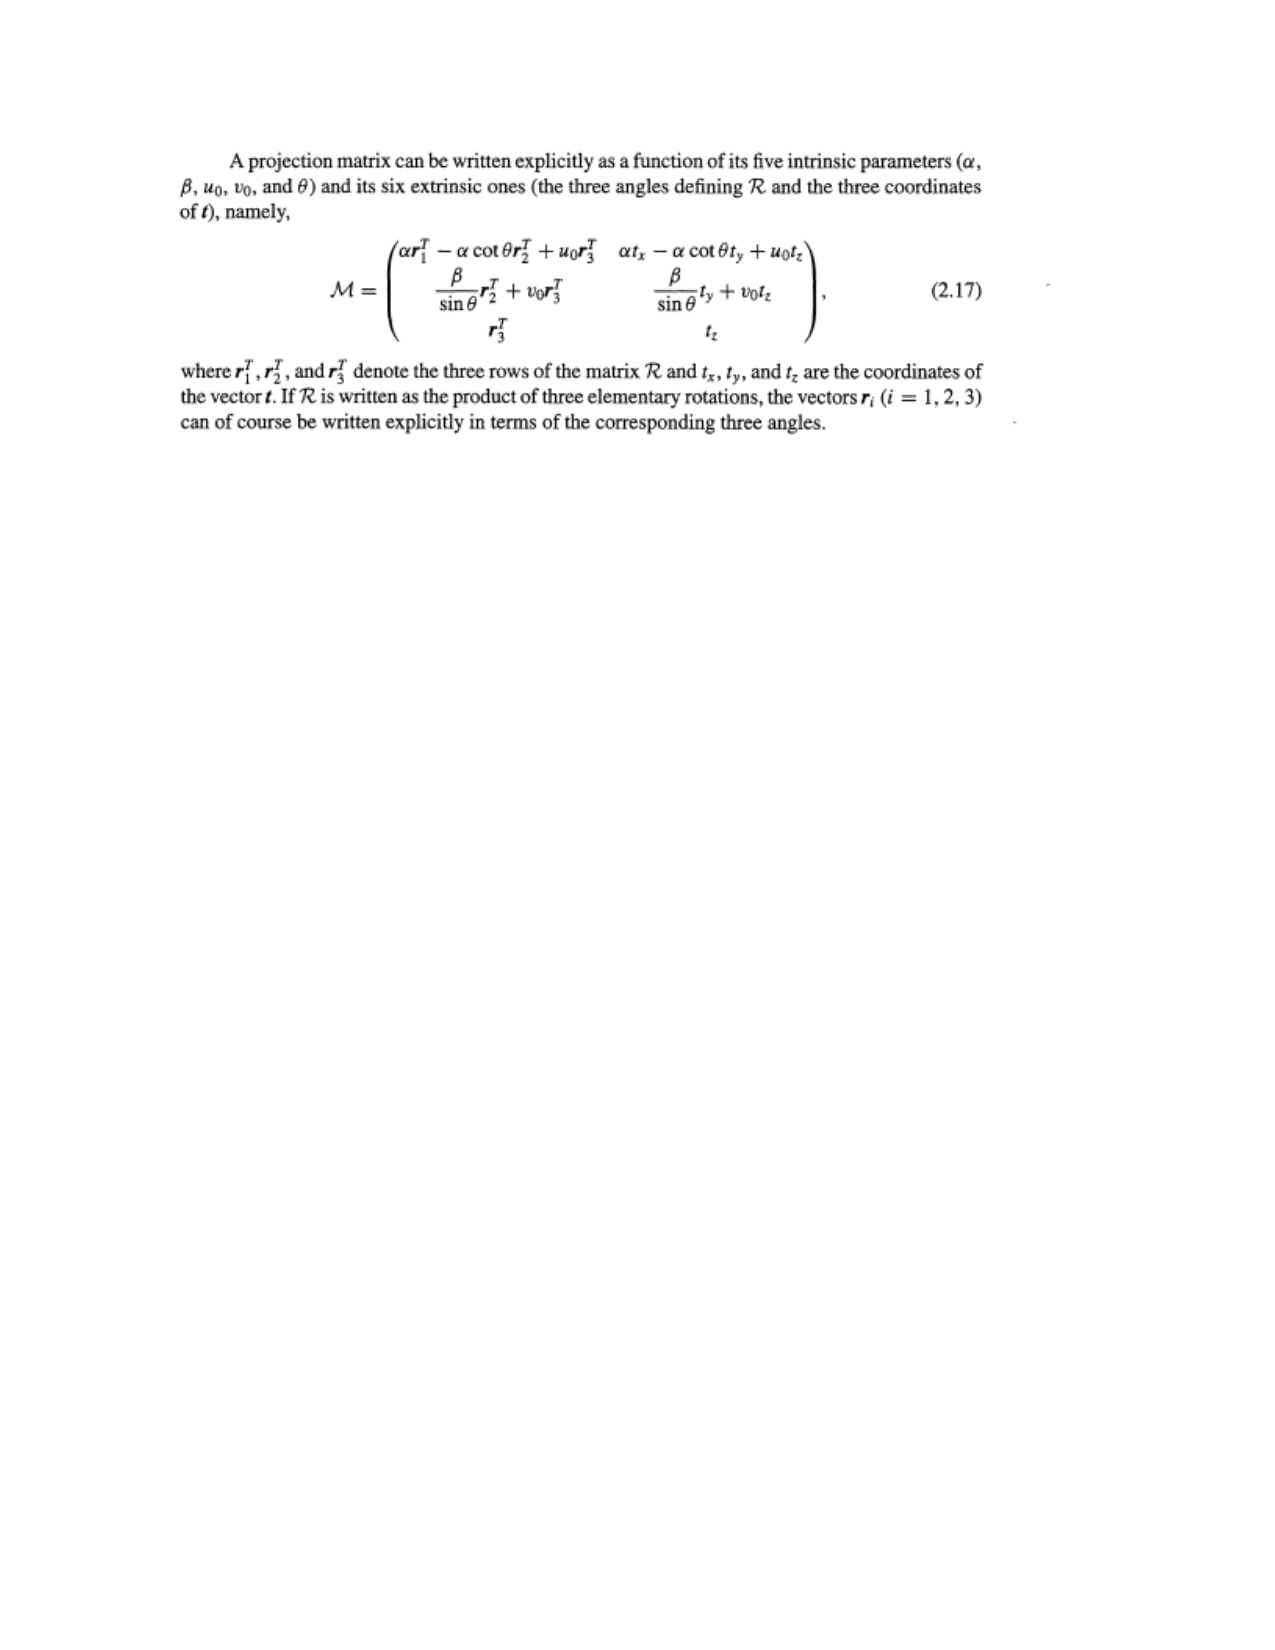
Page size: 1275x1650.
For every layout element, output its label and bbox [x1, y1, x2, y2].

picture [150, 150, 1076, 447]
